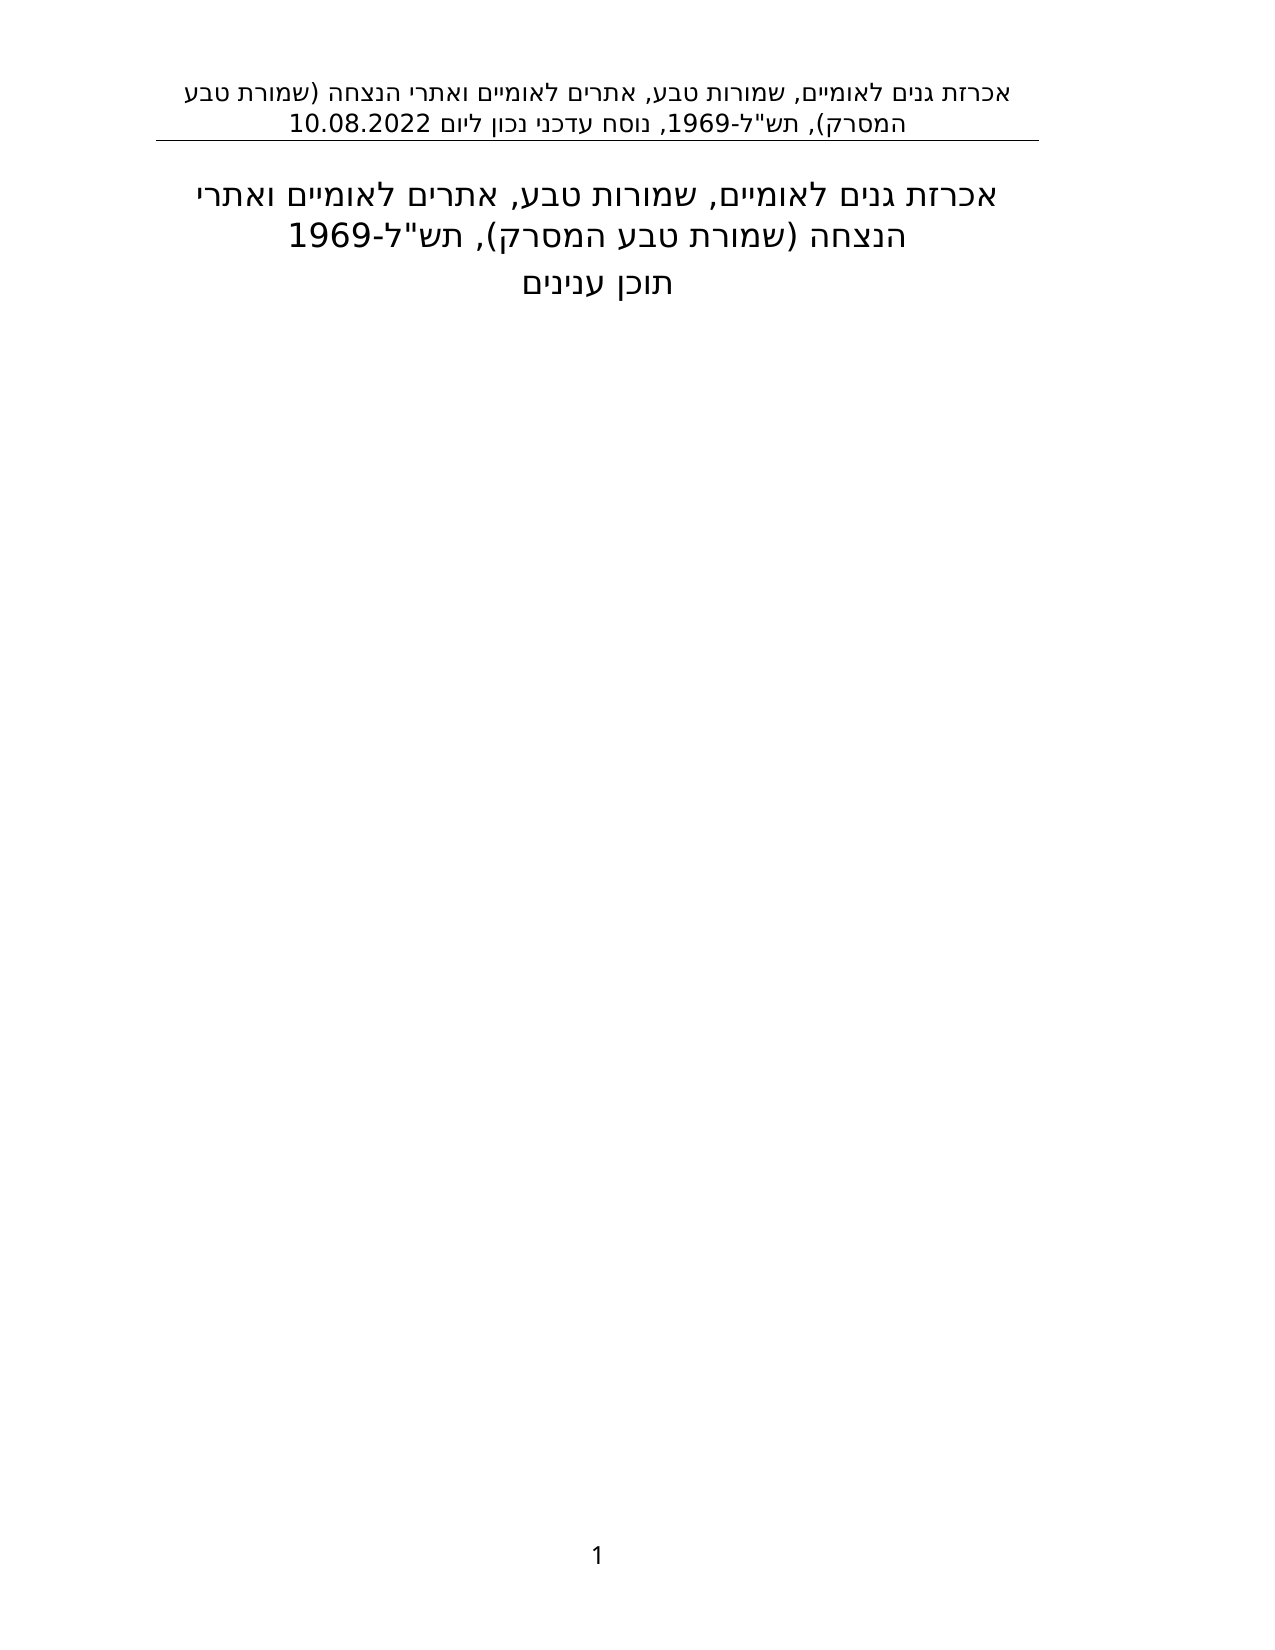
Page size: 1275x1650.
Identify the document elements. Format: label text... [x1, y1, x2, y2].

text תוכן ענינים [156, 270, 1039, 308]
text אכרזת גנים לאומיים, שמורות טבע, אתרים לאומיים ואתרי הנצחה (שמורת טבע המסרק), תש"ל-1969 [156, 182, 1039, 261]
